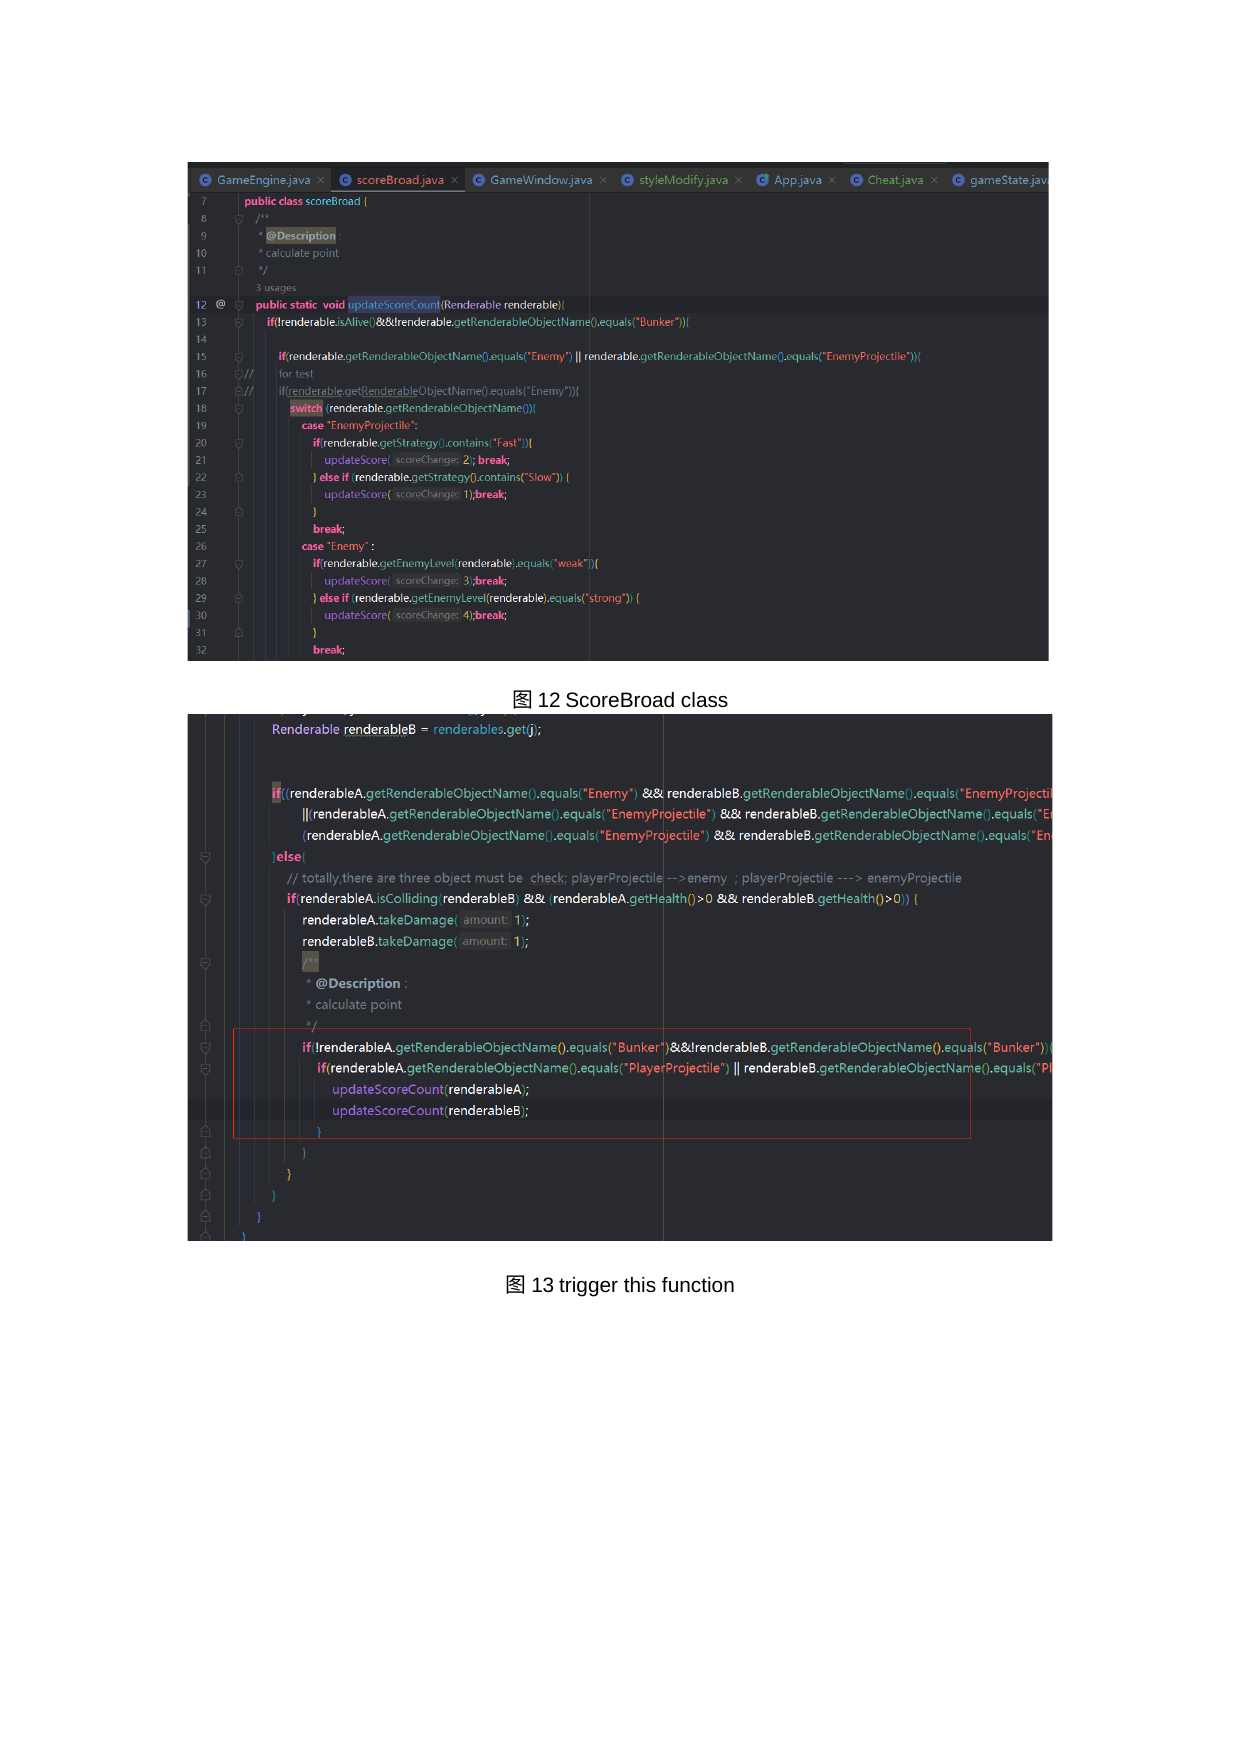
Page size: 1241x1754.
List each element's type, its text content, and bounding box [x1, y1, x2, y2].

text 图 12 ScoreBroad class [187, 682, 1053, 714]
picture [187, 714, 1053, 1241]
text 图 13 trigger this function [187, 1267, 1053, 1299]
picture [187, 162, 1049, 661]
